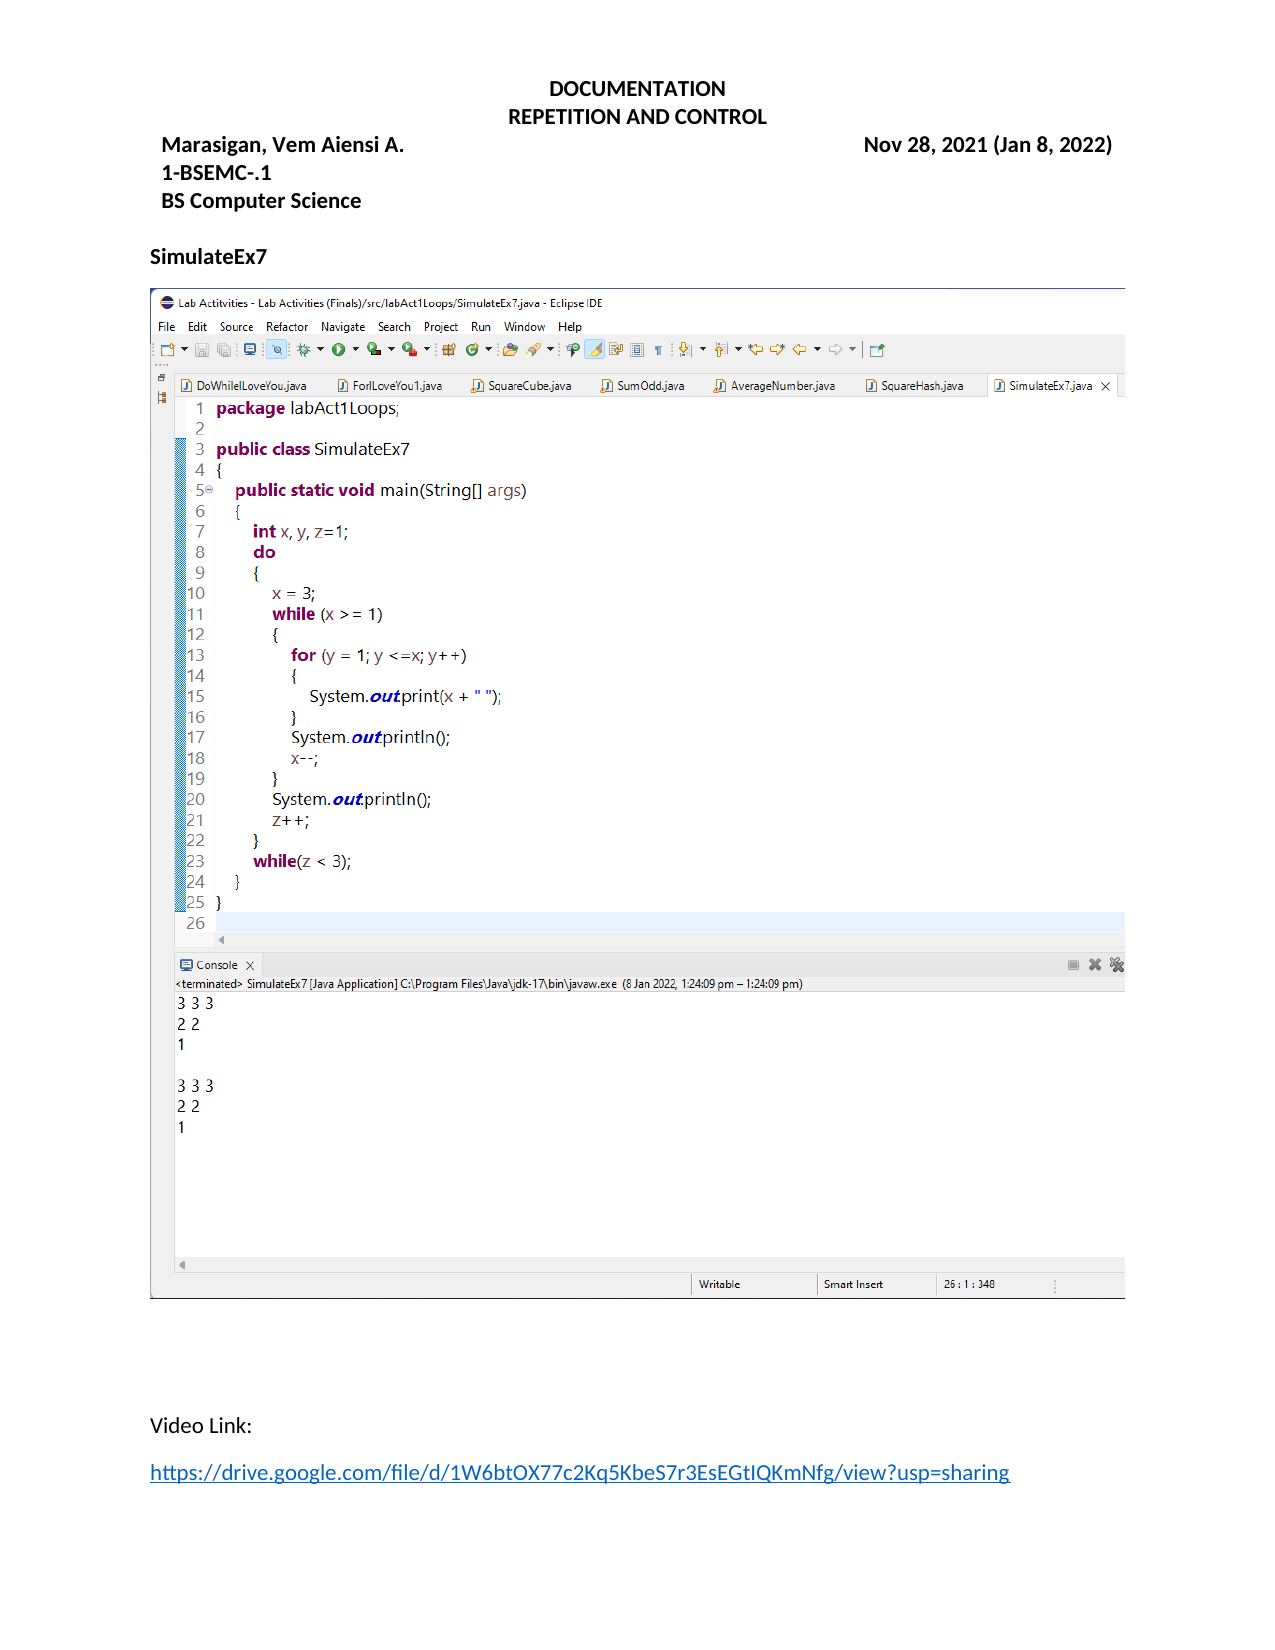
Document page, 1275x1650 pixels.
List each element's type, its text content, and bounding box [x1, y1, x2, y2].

text SimulateEx7 [150, 242, 1125, 270]
text https://drive.google.com/file/d/1W6btOX77c2Kq5KbeS7r3EsEGtIQKmNfg/view?usp=sharing [150, 1458, 1125, 1486]
text Video Link: [150, 1411, 1125, 1439]
picture [150, 288, 1125, 1299]
